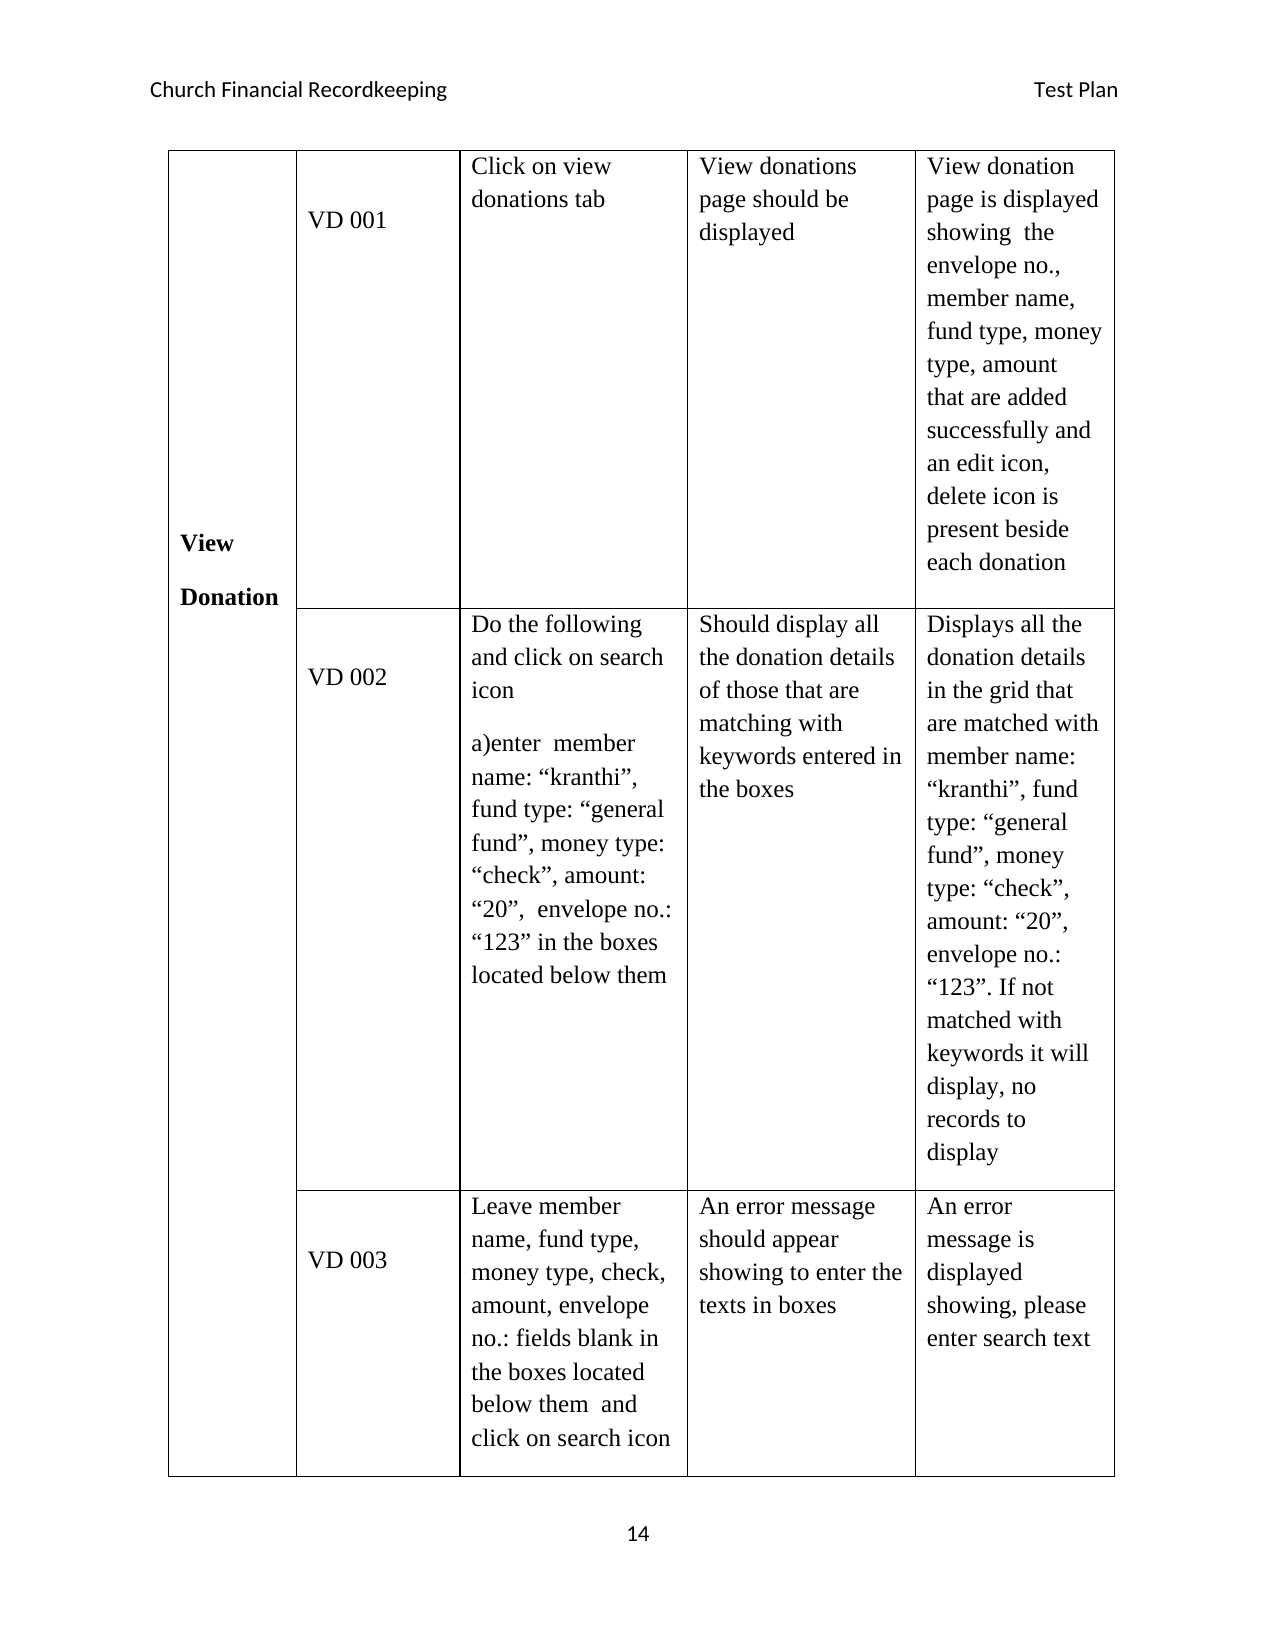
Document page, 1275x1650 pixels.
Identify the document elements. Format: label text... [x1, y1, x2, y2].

table_header View Donation [169, 151, 296, 1476]
table_header Click on view donations tab [461, 151, 687, 608]
table_header VD 001 [297, 151, 459, 608]
table_cell An error message should appear showing to enter the texts in boxes [688, 1191, 915, 1476]
table_header View donation page is displayed showing the envelope no., member name, fund type, money type, amount that are added successfully and an edit icon, delete icon is present beside each donation [916, 151, 1114, 608]
table_cell Leave member name, fund type, money type, check, amount, envelope no.: fields blank in the boxes located below them and click on search icon [461, 1191, 687, 1476]
table_cell Do the following and click on search icon a)enter member name: “kranthi”, fund type: “general fund”, money type: “check”, amount: “20”, envelope no.: “123” in the boxes located below them [461, 609, 687, 1190]
table_cell Should display all the donation details of those that are matching with keywords entered in the boxes [688, 609, 915, 1190]
table_cell An error message is displayed showing, please enter search text [916, 1191, 1114, 1476]
table_header View donations page should be displayed [688, 151, 915, 608]
table_cell VD 002 [297, 609, 459, 1190]
table_cell VD 003 [297, 1191, 459, 1476]
table_cell Displays all the donation details in the grid that are matched with member name: “kranthi”, fund type: “general fund”, money type: “check”, amount: “20”, envelope no.: “123”. If not matched with keywords it will display, no records to display [916, 609, 1114, 1190]
